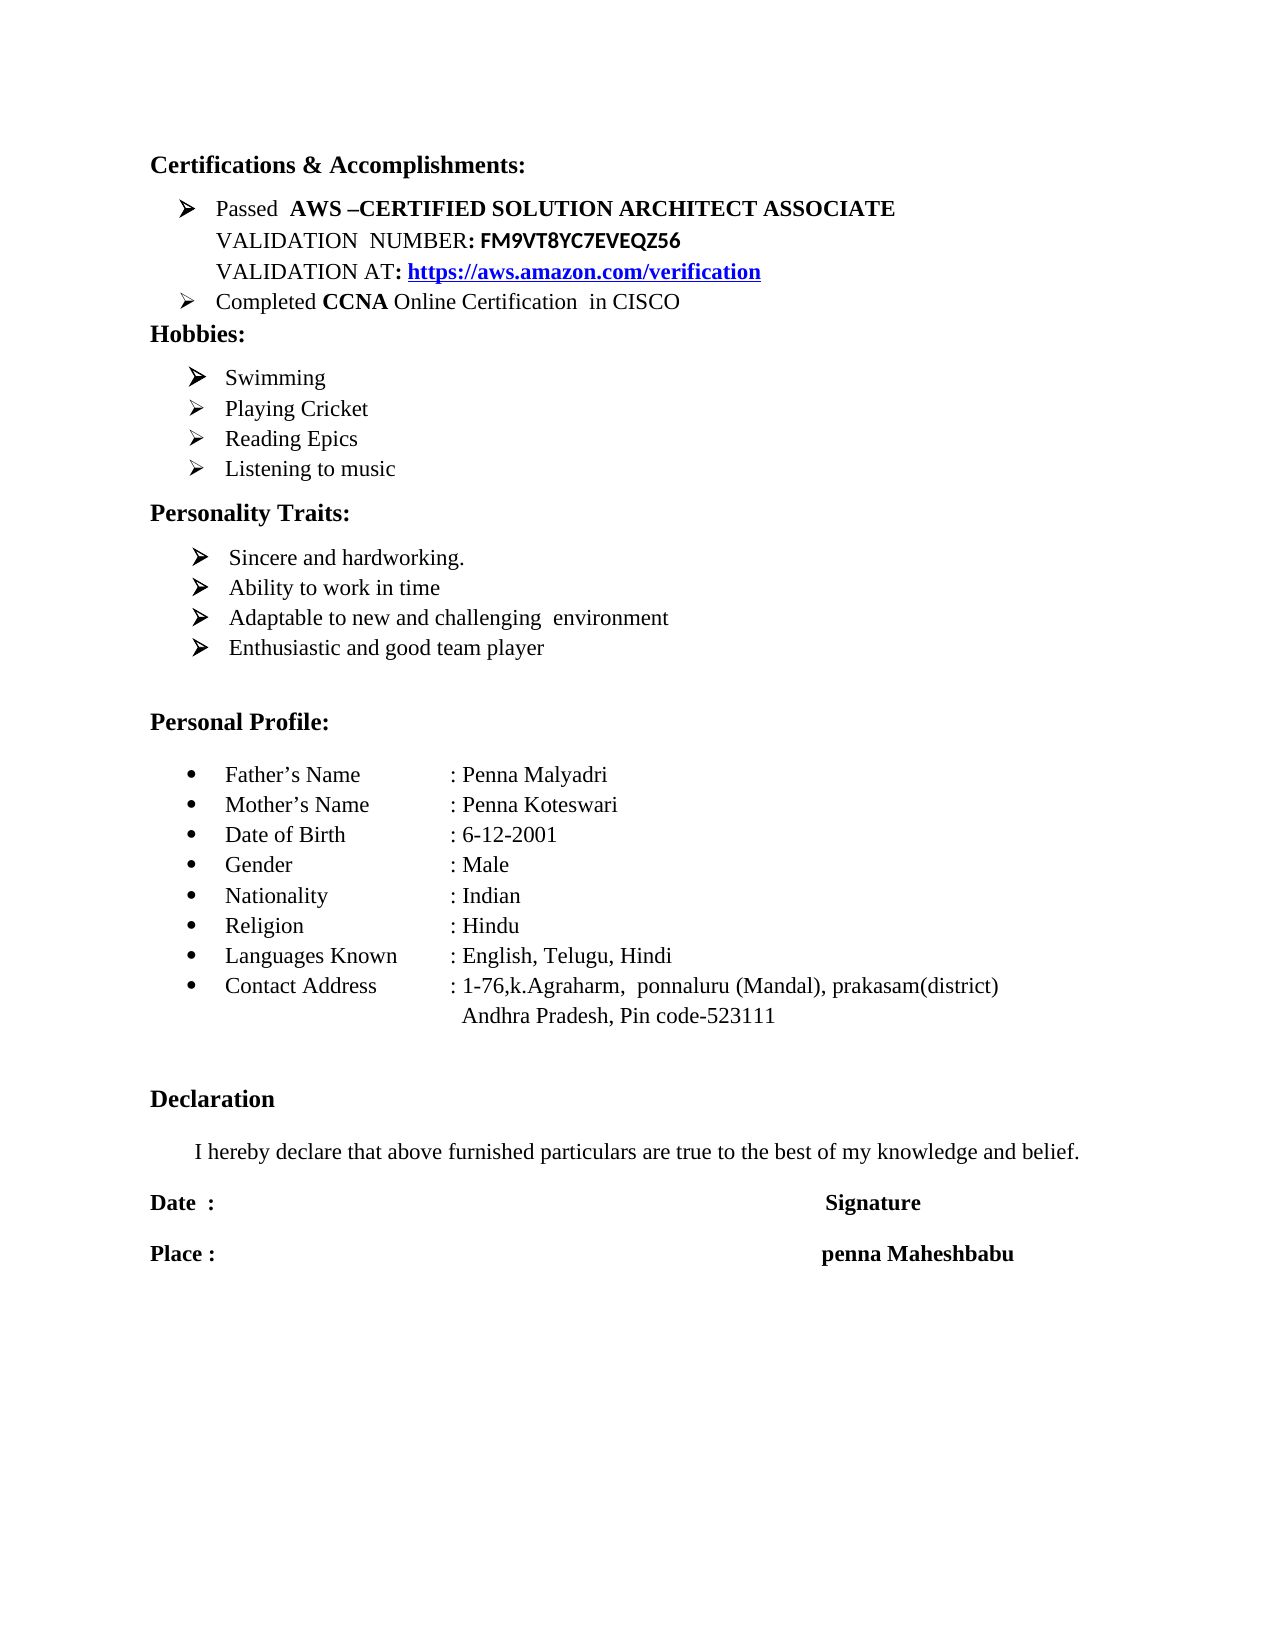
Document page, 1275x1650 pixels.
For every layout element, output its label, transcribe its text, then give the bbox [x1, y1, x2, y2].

list Passed AWS –CERTIFIED SOLUTION ARCHITECT ASSOCIATE [178, 196, 1125, 222]
list Completed CCNA Online Certification in CISCO [178, 288, 1125, 315]
list Religion : Hindu [187, 912, 1125, 938]
list Languages Known : English, Telugu, Hindi [187, 942, 1125, 968]
text I hereby declare that above furnished particulars are true to the best of my knowledge and belief. [150, 1138, 1125, 1164]
text Place : penna Maheshbabu [150, 1240, 1125, 1266]
list Sincere and hardworking. [191, 543, 1125, 570]
list Adaptable to new and challenging environment [191, 604, 1125, 630]
list Listening to music [187, 455, 1125, 482]
text Date : Signature [150, 1189, 1125, 1215]
list Ability to work in time [191, 574, 1125, 600]
list Father’s Name : Penna Malyadri [187, 761, 1125, 787]
list Reading Epics [187, 425, 1125, 451]
text Personality Traits: [150, 498, 1125, 527]
text VALIDATION NUMBER: FM9VT8YC7EVEQZ56 [216, 226, 1125, 254]
text Certifications & Accomplishments: [150, 150, 1125, 179]
list Gender : Male [187, 852, 1125, 878]
list Nationality : Indian [187, 882, 1125, 908]
text Hobbies: [150, 319, 1125, 347]
text VALIDATION AT: https://aws.amazon.com/verification [216, 258, 1125, 284]
list Enthusiastic and good team player [191, 634, 1125, 661]
list Swimming [187, 364, 1125, 391]
list Contact Address : 1-76,k.Agraharm, ponnaluru (Mandal), prakasam(district) [187, 972, 1125, 999]
text Declaration [150, 1084, 1125, 1113]
text Personal Profile: [150, 707, 1125, 736]
list Date of Birth : 6-12-2001 [187, 821, 1125, 848]
list Mother’s Name : Penna Koteswari [187, 791, 1125, 817]
list Playing Cricket [187, 395, 1125, 421]
list Andhra Pradesh, Pin code-523111 [225, 1003, 1125, 1029]
